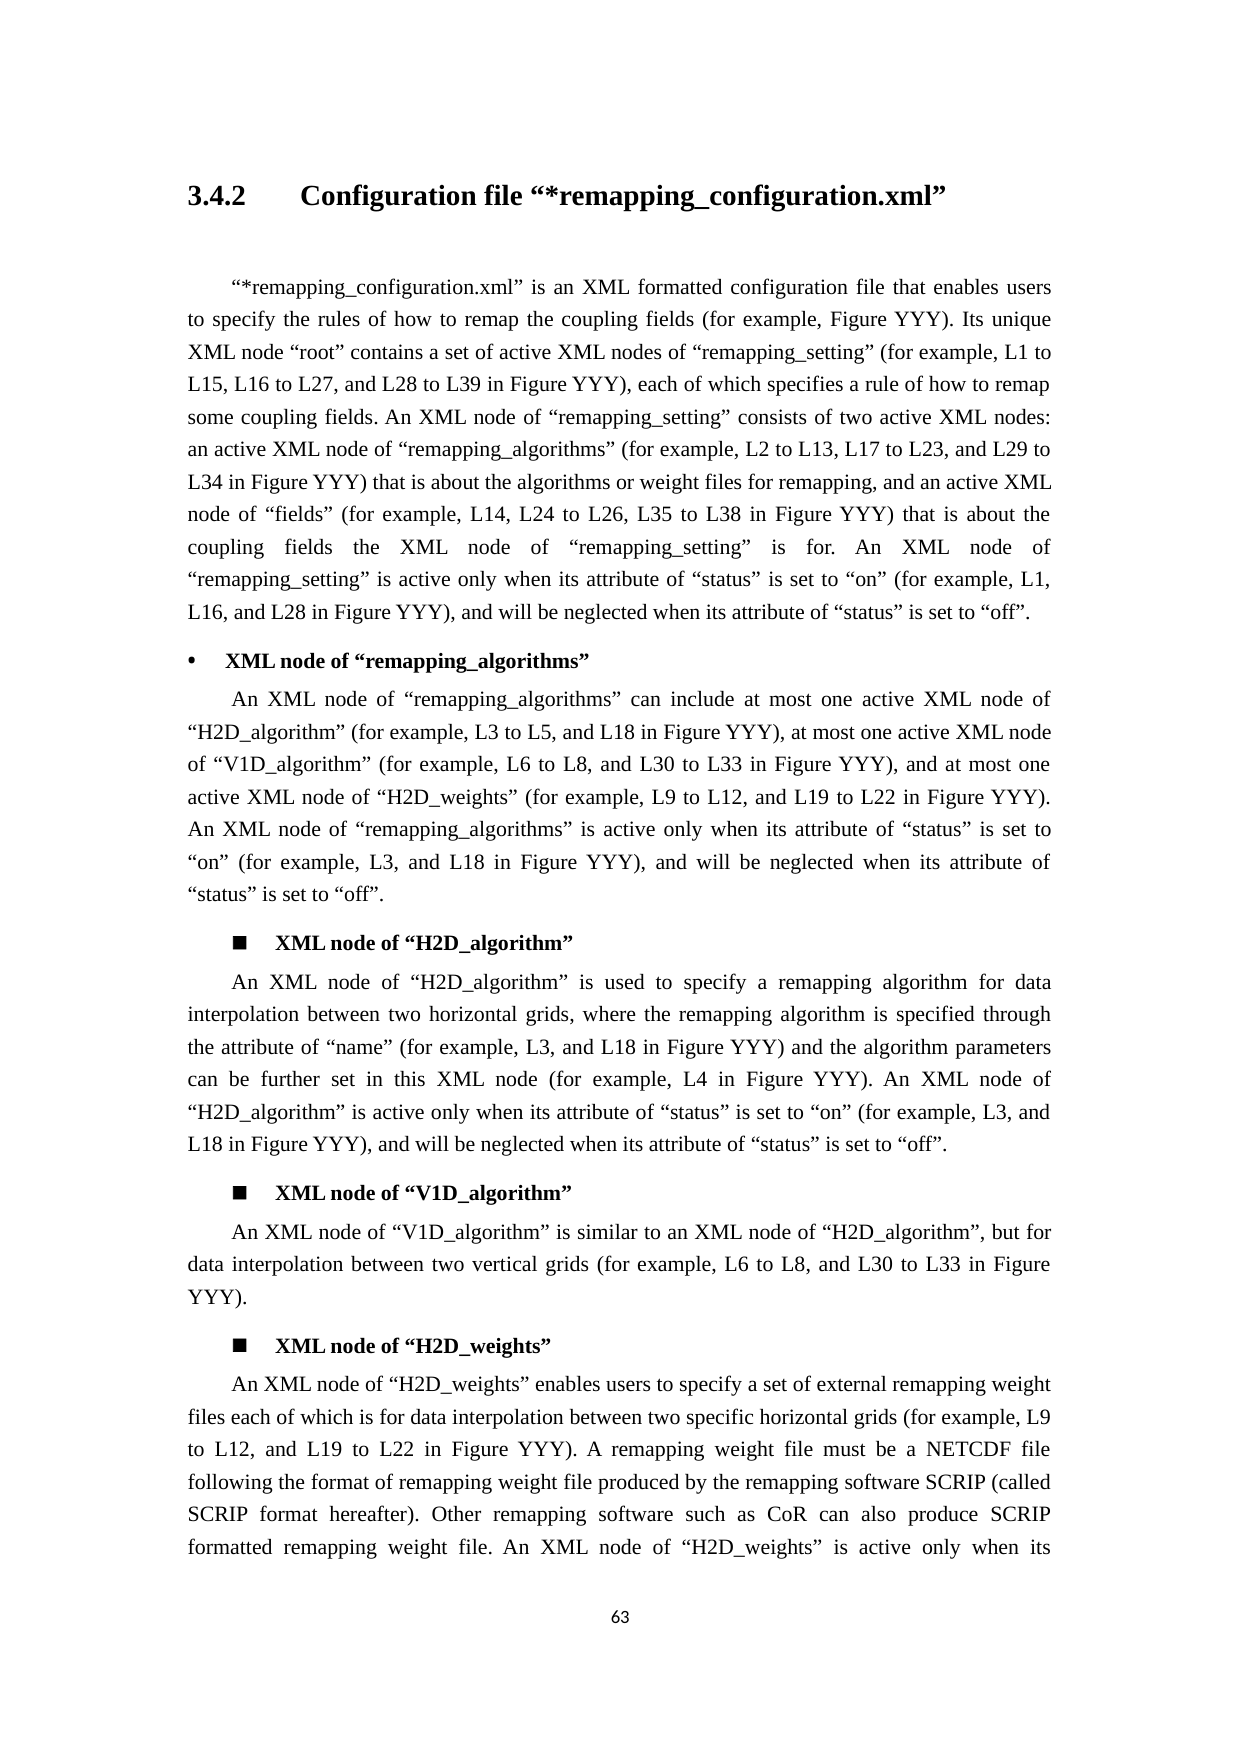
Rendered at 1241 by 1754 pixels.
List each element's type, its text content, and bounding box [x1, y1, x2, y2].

list XML node of “H2D_algorithm” [231, 926, 1053, 959]
text An XML node of “remapping_algorithms” can include at most one active XML node of “H2D_algorithm” (for example, L3 to L5, and L18 in Figure YYY), at most one active XML node of “V1D_algorithm” (for example, L6 to L8, and L30 to L33 in Figure YYY), and at most one active XML node of “H2D_weights” (for example, L9 to L12, and L19 to L22 in Figure YYY). An XML node of “remapping_algorithms” is active only when its attribute of “status” is set to “on” (for example, L3, and L18 in Figure YYY), and will be neglected when its attribute of “status” is set to “off”. [187, 683, 1053, 910]
text An XML node of “H2D_algorithm” is used to specify a remapping algorithm for data interpolation between two horizontal grids, where the remapping algorithm is specified through the attribute of “name” (for example, L3, and L18 in Figure YYY) and the algorithm parameters can be further set in this XML node (for example, L4 in Figure YYY). An XML node of “H2D_algorithm” is active only when its attribute of “status” is set to “on” (for example, L3, and L18 in Figure YYY), and will be neglected when its attribute of “status” is set to “off”. [187, 965, 1053, 1160]
text “*remapping_configuration.xml” is an XML formatted configuration file that enables users to specify the rules of how to remap the coupling fields (for example, Figure YYY). Its unique XML node “root” contains a set of active XML nodes of “remapping_setting” (for example, L1 to L15, L16 to L27, and L28 to L39 in Figure YYY), each of which specifies a rule of how to remap some coupling fields. An XML node of “remapping_setting” consists of two active XML nodes: an active XML node of “remapping_algorithms” (for example, L2 to L13, L17 to L23, and L29 to L34 in Figure YYY) that is about the algorithms or weight files for remapping, and an active XML node of “fields” (for example, L14, L24 to L26, L35 to L38 in Figure YYY) that is about the coupling fields the XML node of “remapping_setting” is for. An XML node of “remapping_setting” is active only when its attribute of “status” is set to “on” (for example, L1, L16, and L28 in Figure YYY), and will be neglected when its attribute of “status” is set to “off”. [187, 270, 1053, 628]
list XML node of “H2D_weights” [231, 1329, 1053, 1361]
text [187, 1368, 1053, 1563]
text An XML node of “V1D_algorithm” is similar to an XML node of “H2D_algorithm”, but for data interpolation between two vertical grids (for example, L6 to L8, and L30 to L33 in Figure YYY). [187, 1215, 1053, 1313]
list XML node of “V1D_algorithm” [231, 1176, 1053, 1209]
subtitle Configuration file “*remapping_configuration.xml” [187, 162, 1053, 227]
list XML node of “remapping_algorithms” [187, 644, 1053, 676]
